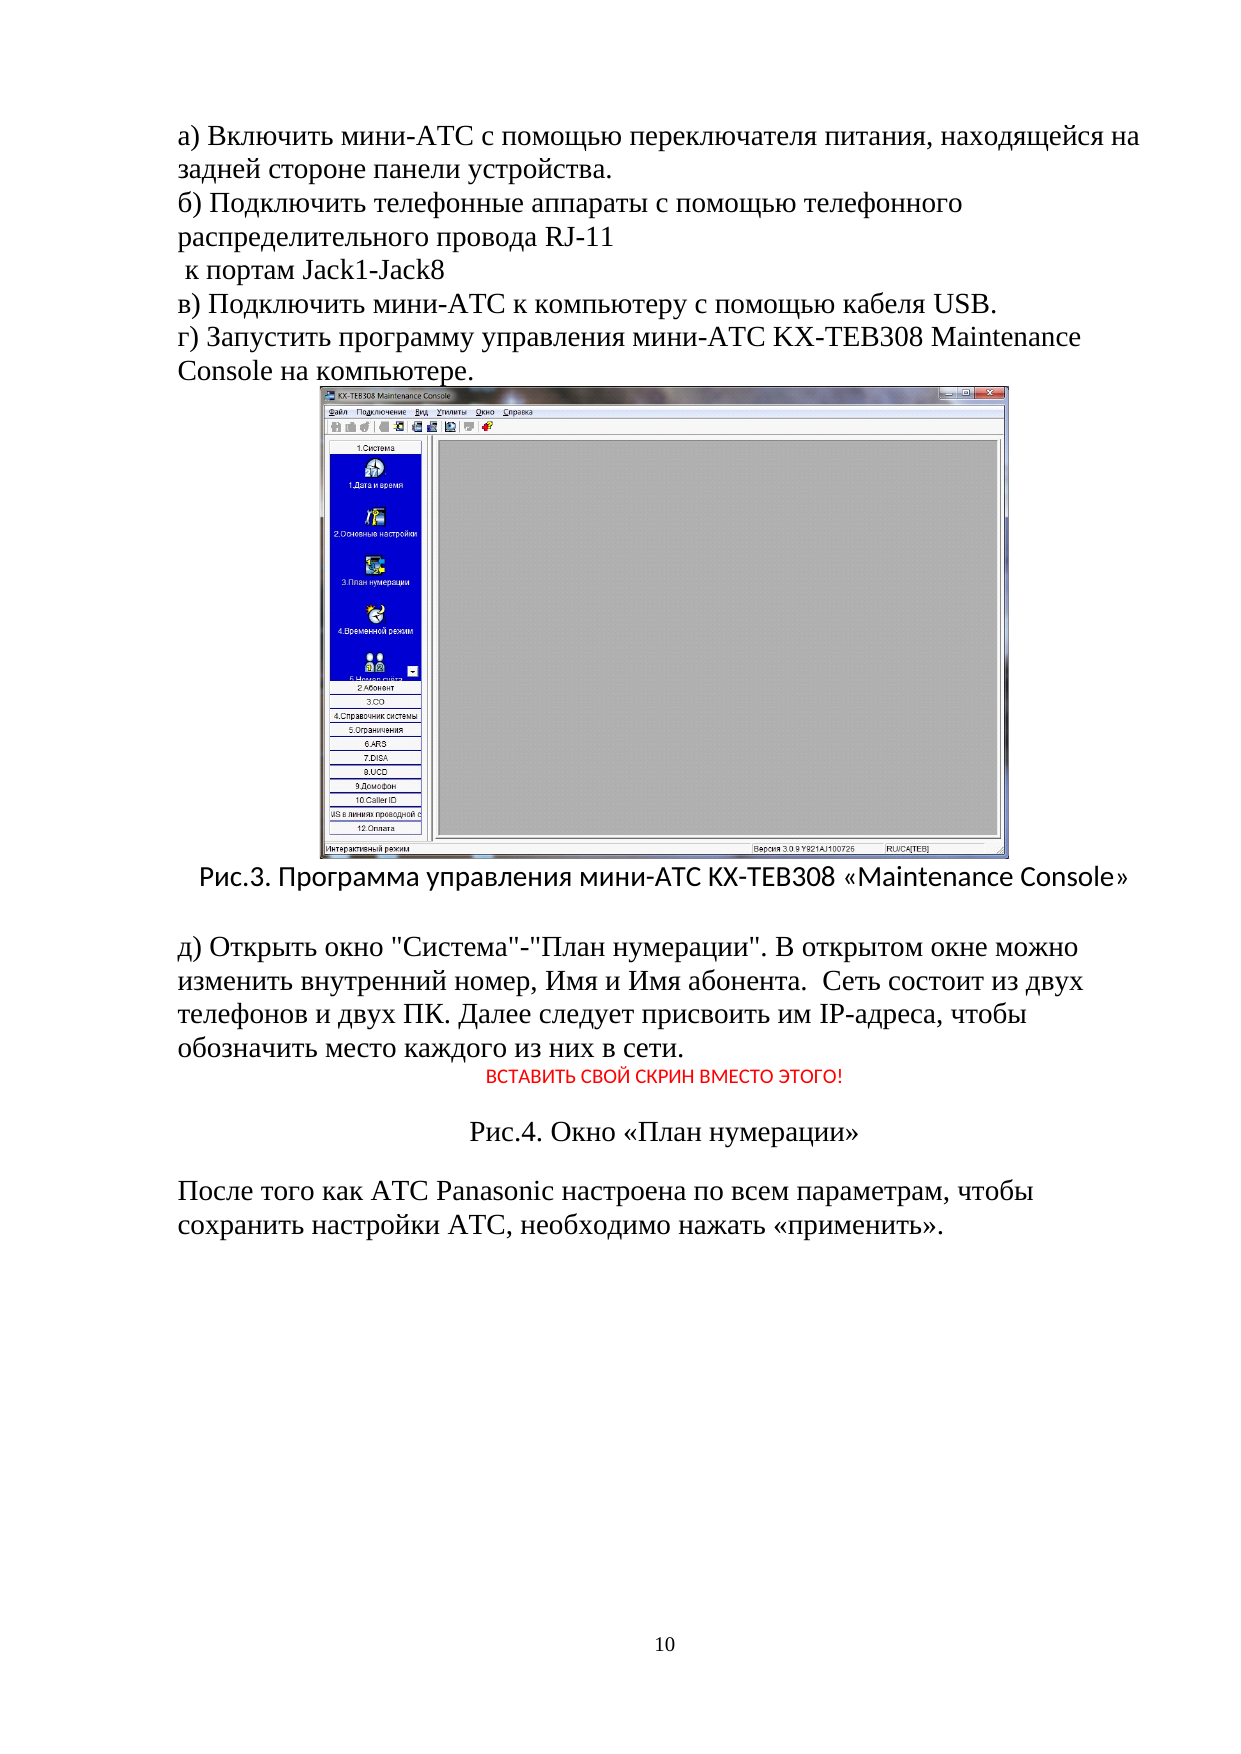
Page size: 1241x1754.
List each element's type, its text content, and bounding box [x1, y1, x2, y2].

text После того как АТС Panasonic настроена по всем параметрам, чтобы сохранить настройки АТС, необходимо нажать «применить». [177, 1173, 1152, 1241]
text ВСТАВИТЬ СВОЙ СКРИН ВМЕСТО ЭТОГО! [177, 1064, 1152, 1089]
text б) Подключить телефонные аппараты с помощью телефонного распределительного провода RJ-11 [177, 185, 1152, 252]
text к портам Jack1-Jack8 [177, 252, 1152, 286]
text г) Запустить программу управления мини-АТС KX-TEB308 Maintenance Console на компьютере. [177, 319, 1152, 386]
picture [319, 386, 1009, 859]
text а) Включить мини-АТС с помощью переключателя питания, находящейся на задней стороне панели устройства. [177, 118, 1152, 185]
text д) Открыть окно "Система"-"План нумерации". В открытом окне можно изменить внутренний номер, Имя и Имя абонента. Сеть состоит из двух телефонов и двух ПК. Далее следует присвоить им IP-адреса, чтобы обозначить место каждого из них в сети. [177, 929, 1152, 1064]
text в) Подключить мини-АТС к компьютеру с помощью кабеля USB. [177, 286, 1152, 319]
text Рис.4. Окно «План нумерации» [177, 1114, 1152, 1148]
text Рис.3. Программа управления мини-АТС KX-TEB308 «Maintenance Console» [177, 858, 1152, 894]
